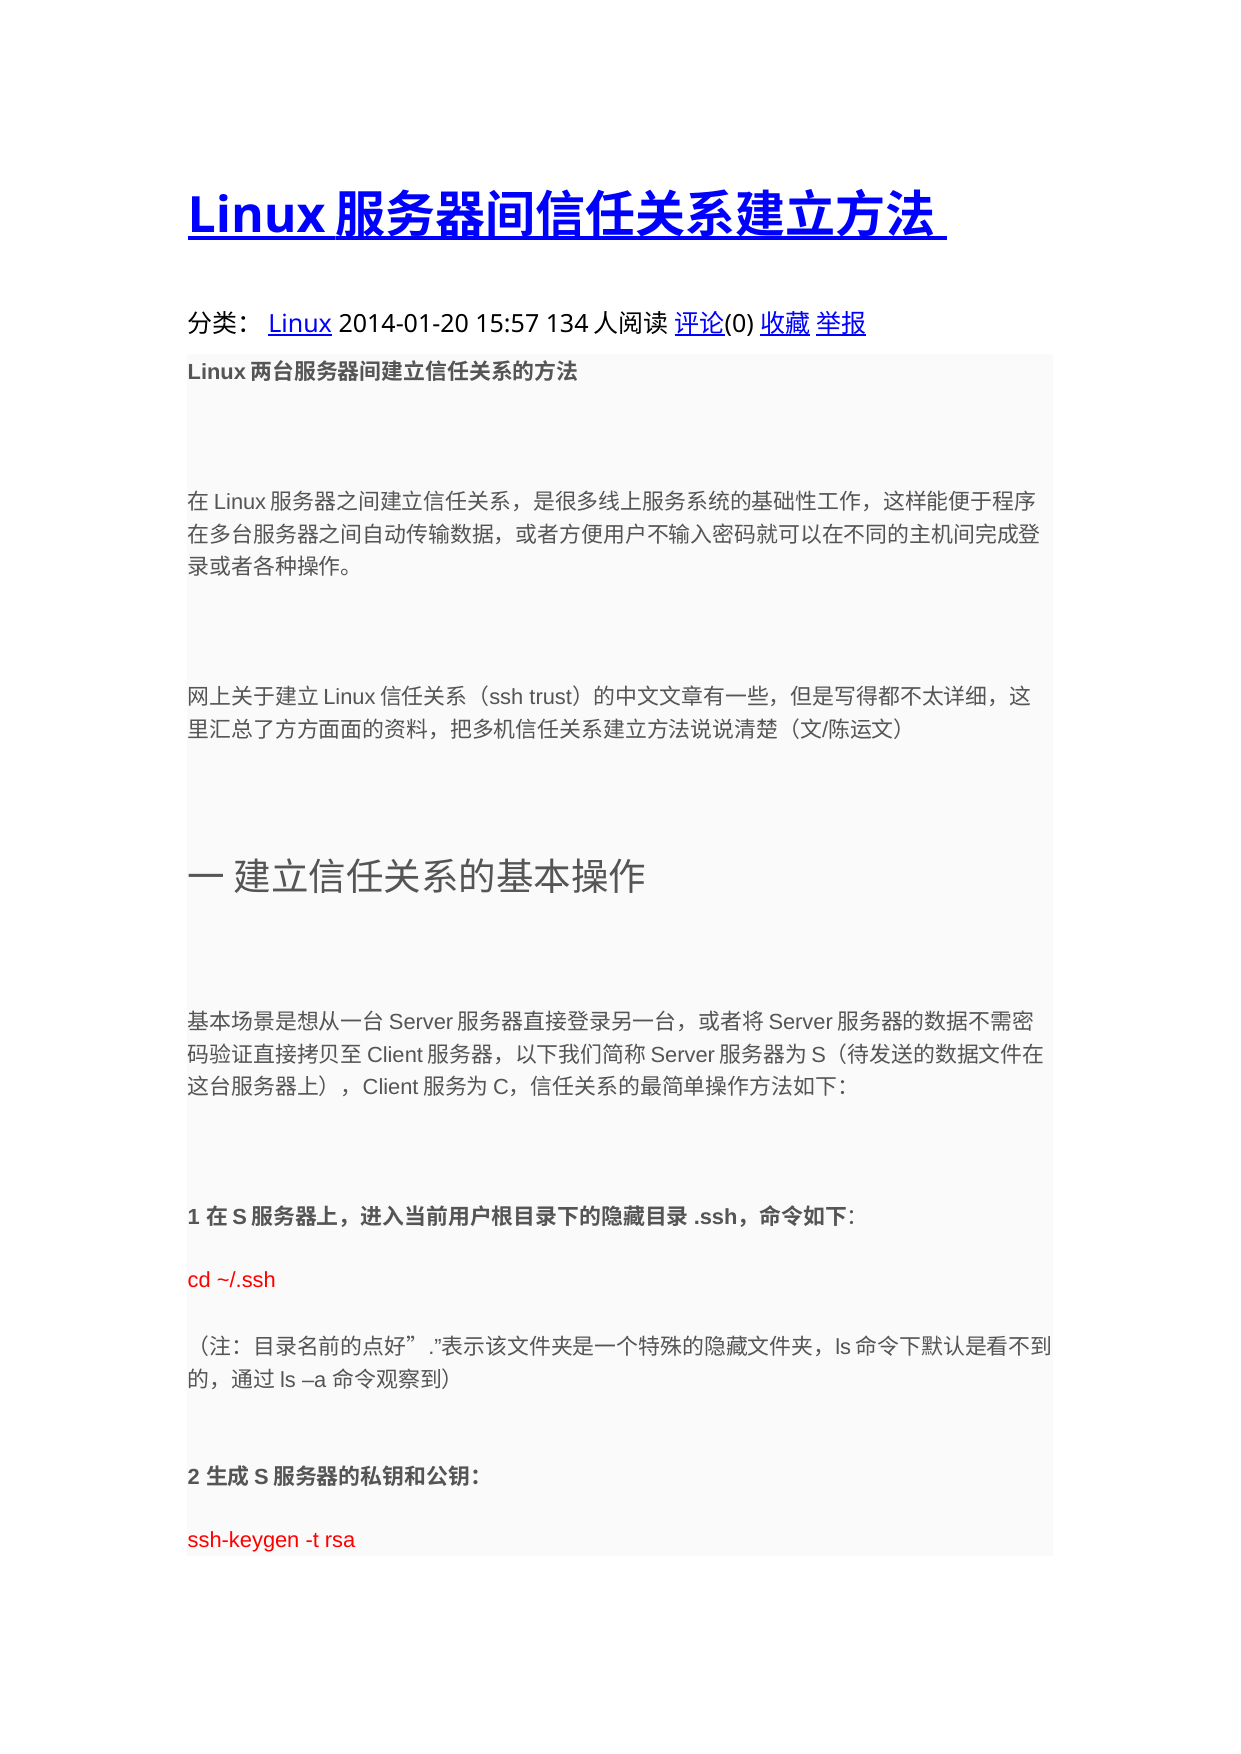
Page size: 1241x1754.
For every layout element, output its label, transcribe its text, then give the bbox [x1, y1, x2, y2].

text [187, 354, 1053, 1556]
text Linux服务器间信任关系建立方法 [187, 162, 1053, 259]
text 分类： Linux 2014-01-20 15:57 134人阅读 评论(0) 收藏 举报 [187, 289, 1053, 354]
